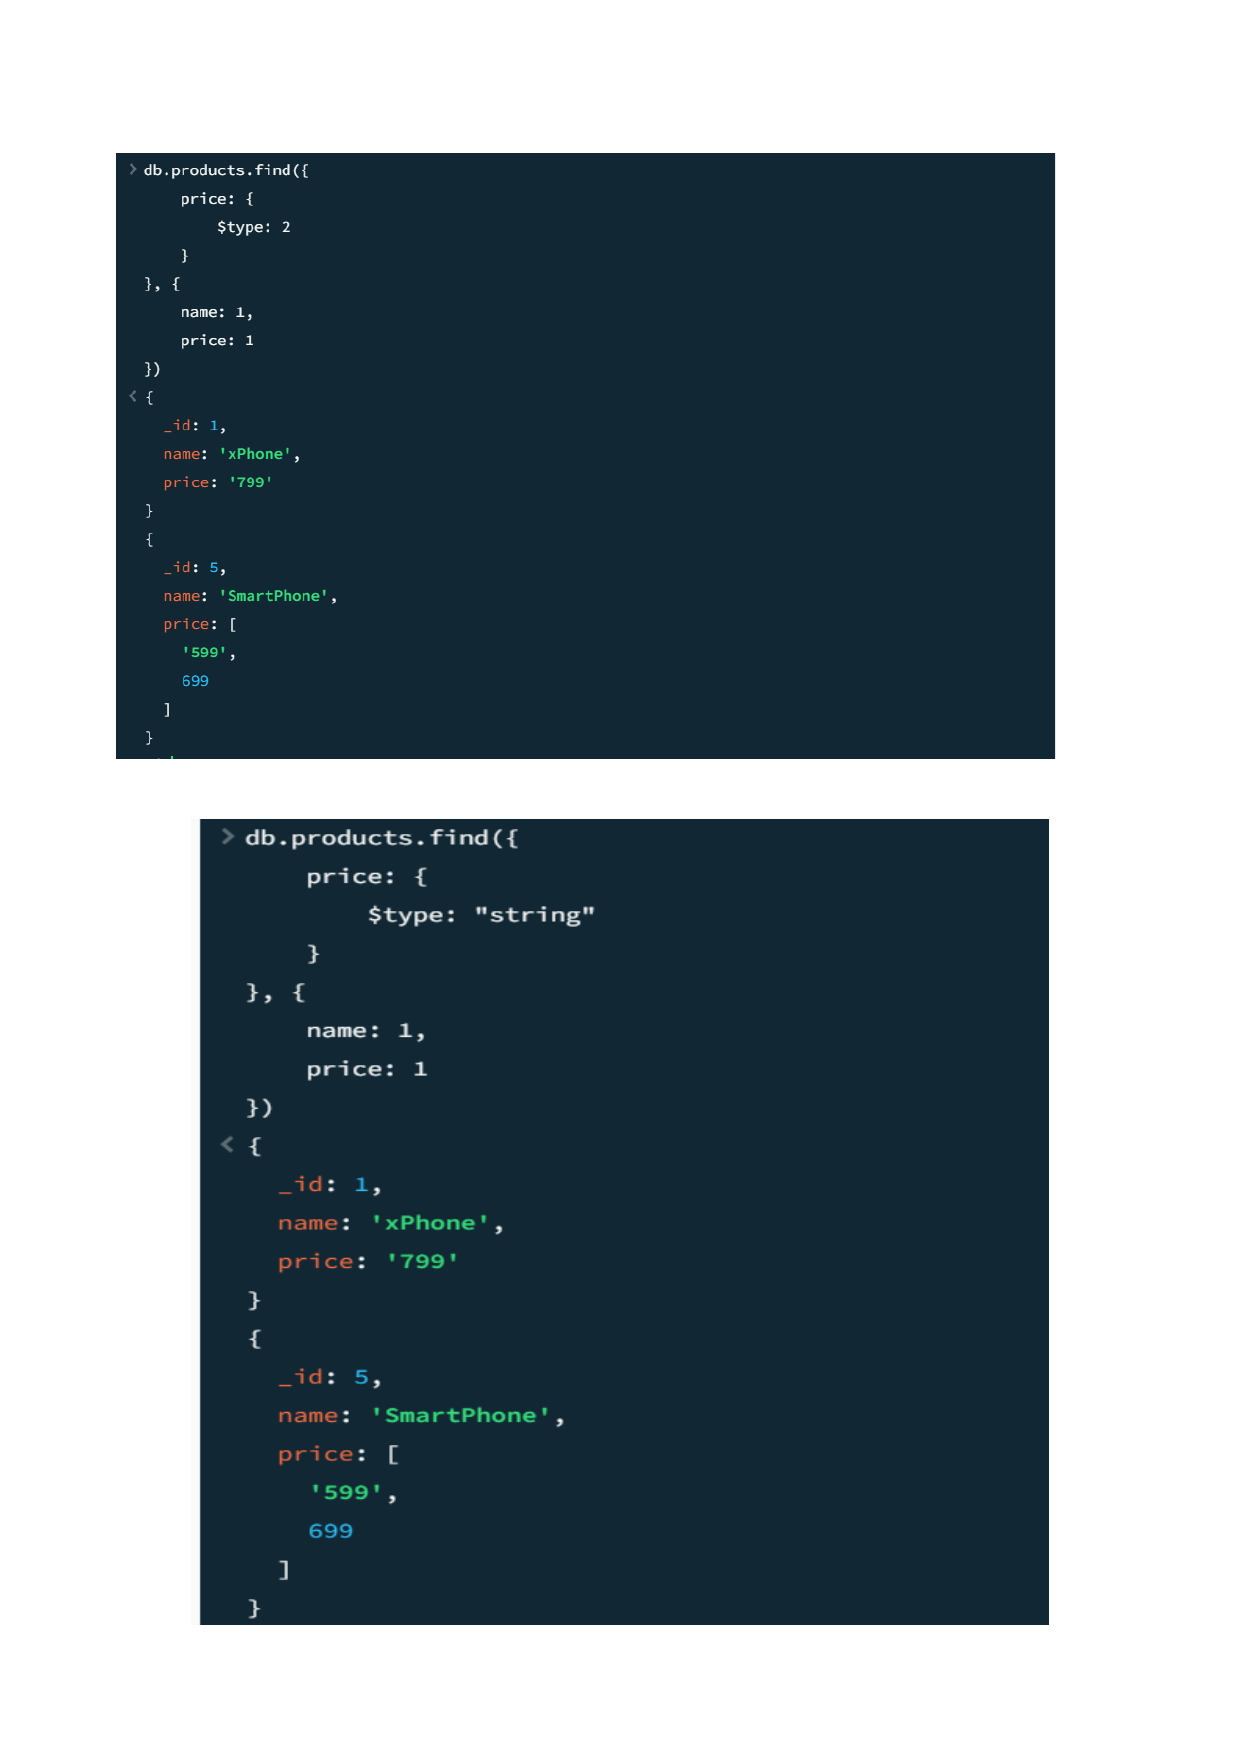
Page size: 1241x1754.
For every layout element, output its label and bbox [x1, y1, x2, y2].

picture [191, 819, 1049, 1625]
picture [115, 153, 1056, 759]
